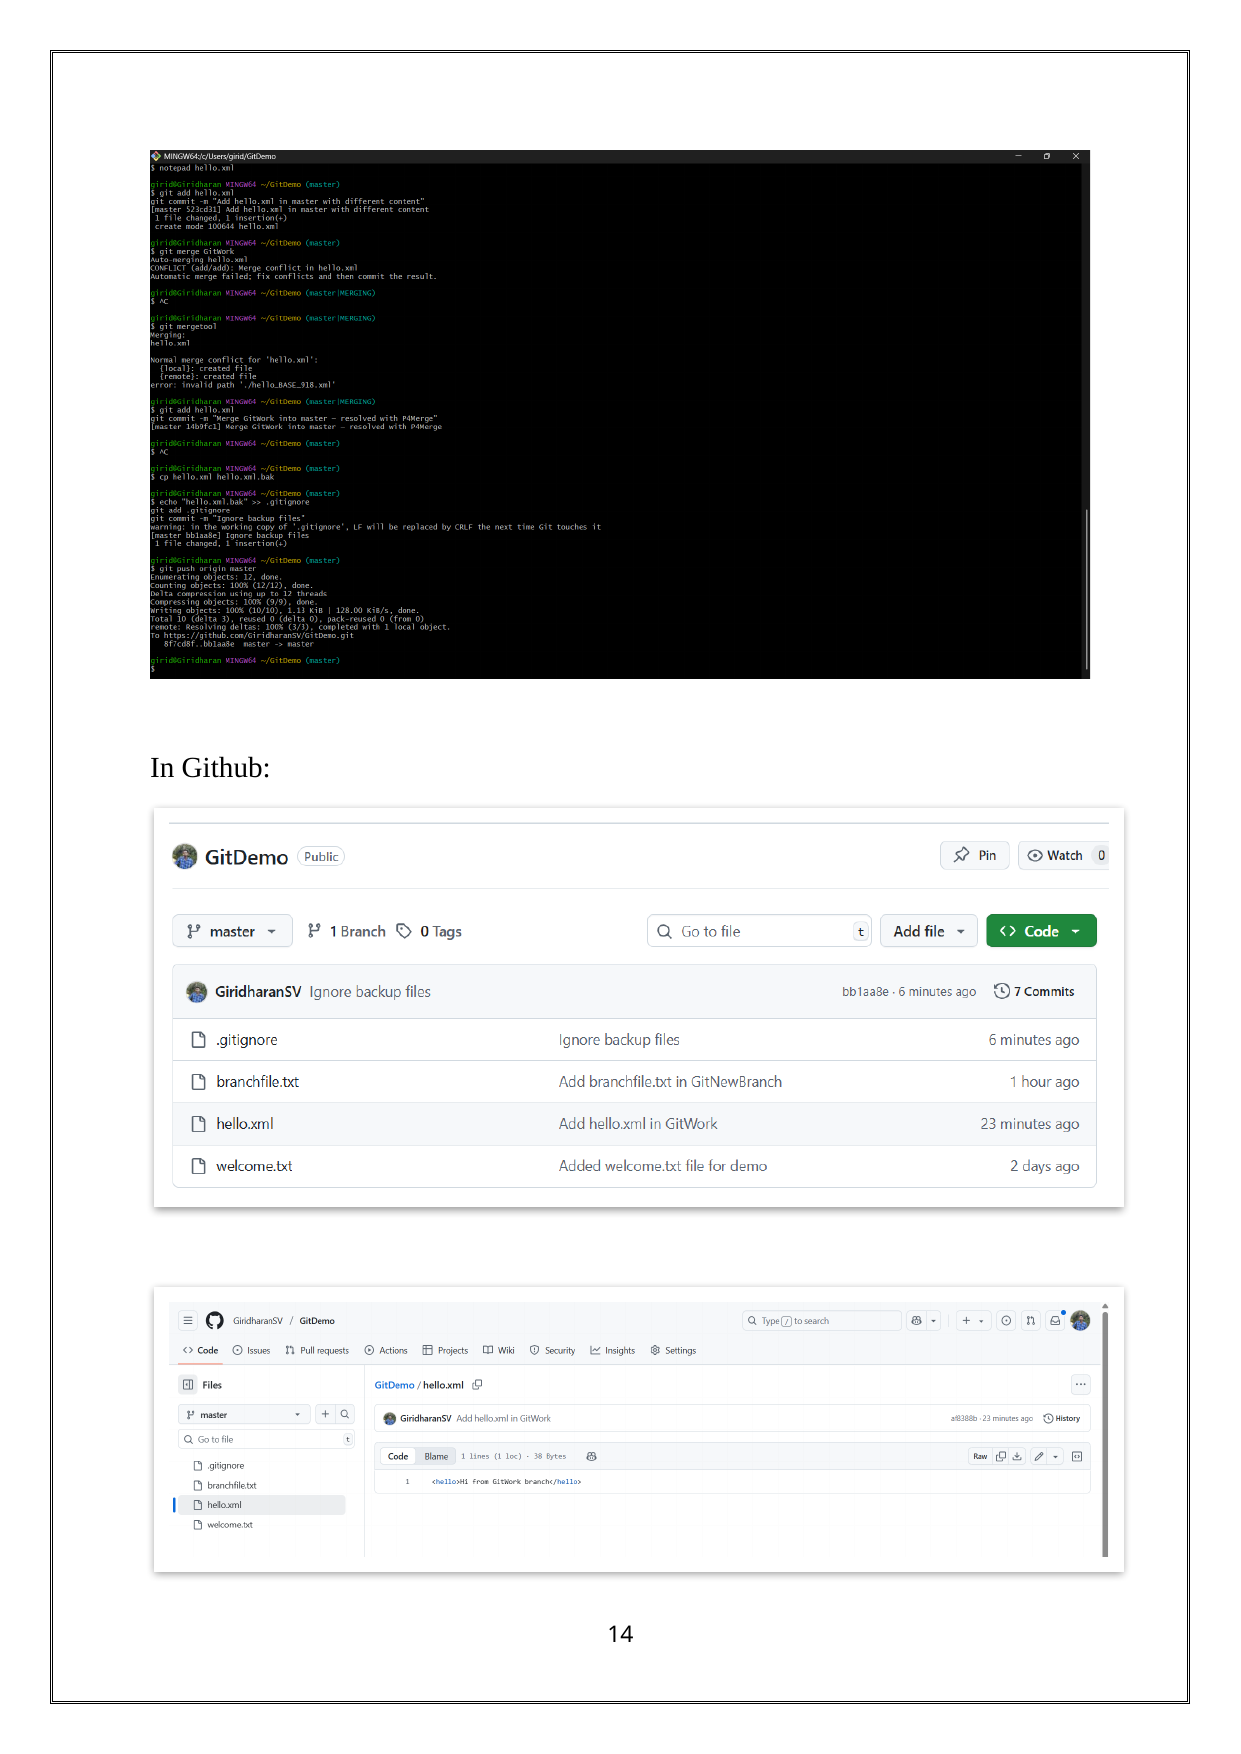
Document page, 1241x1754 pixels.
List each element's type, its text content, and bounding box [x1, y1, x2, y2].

picture [169, 1302, 1109, 1557]
picture [150, 150, 1091, 679]
picture [169, 822, 1109, 1193]
text In Github: [150, 751, 1090, 784]
